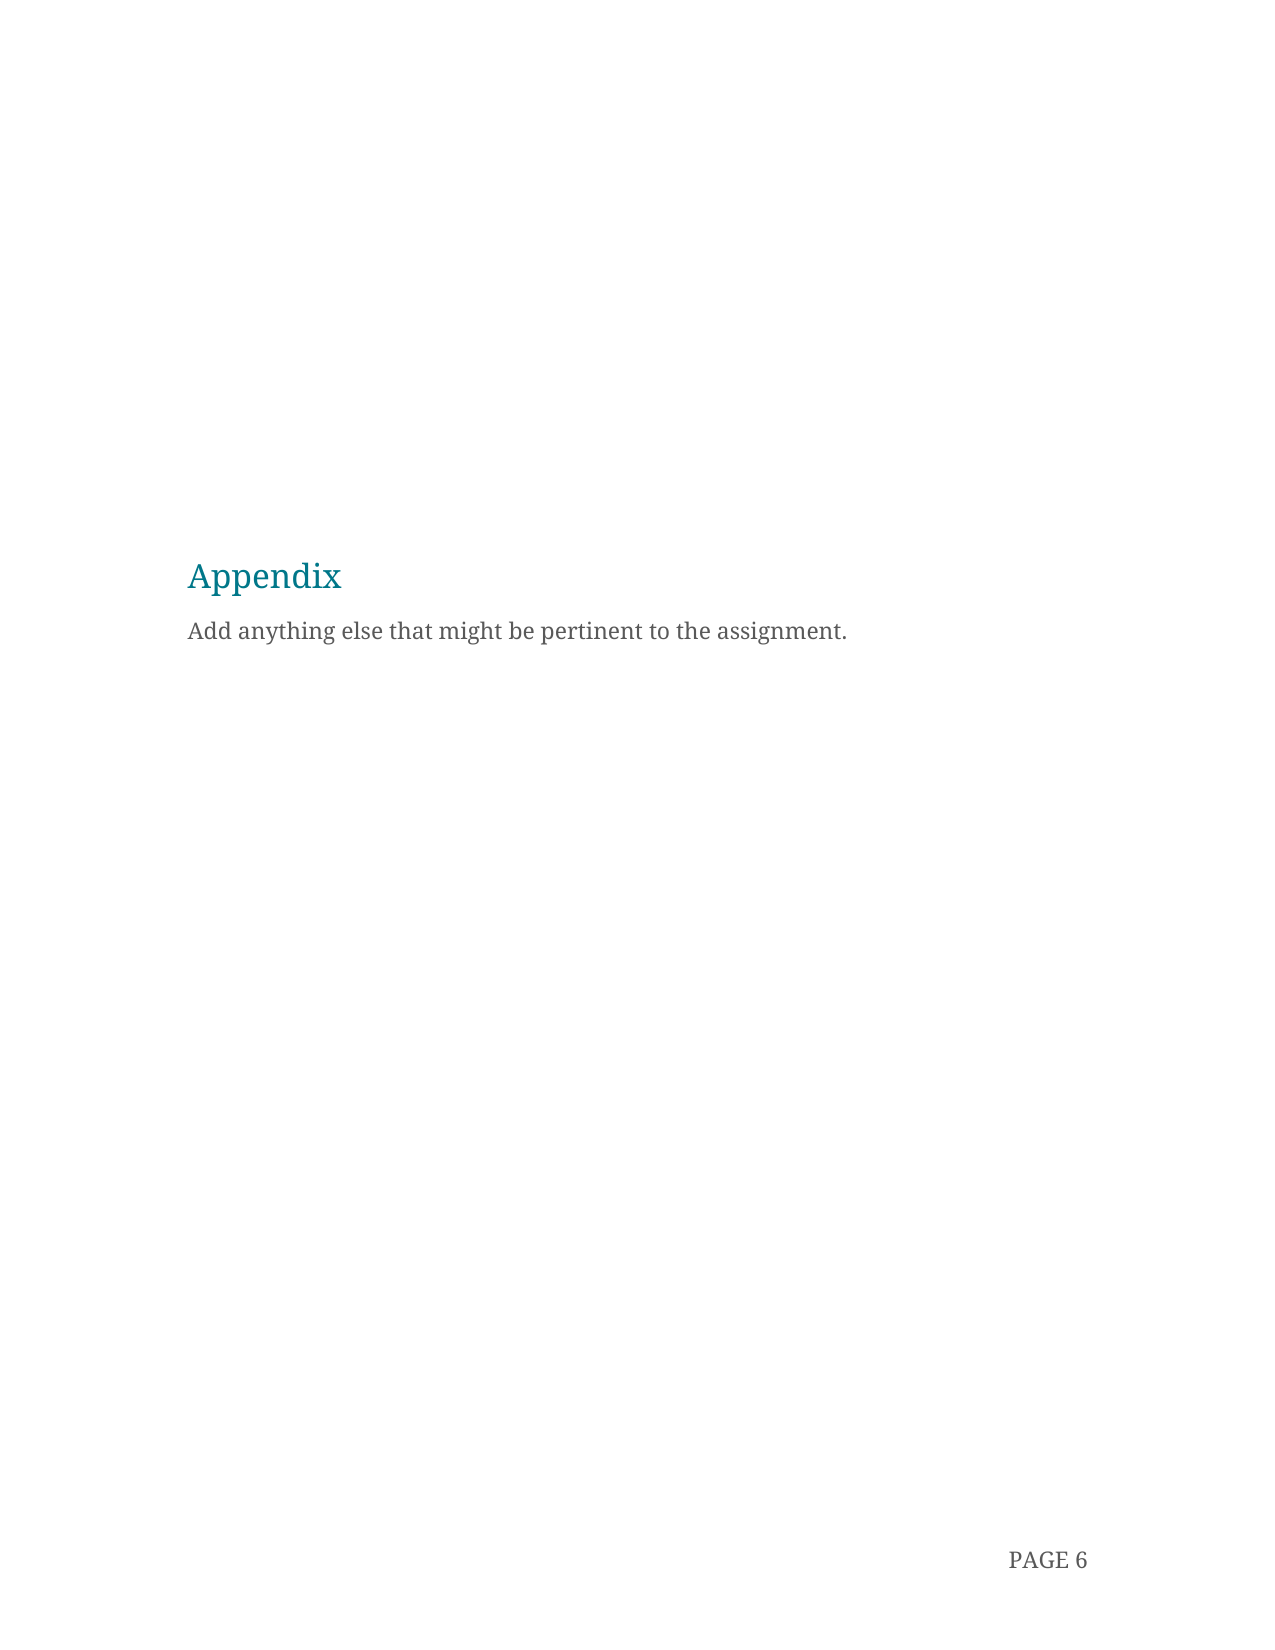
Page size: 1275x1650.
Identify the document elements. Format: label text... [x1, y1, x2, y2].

subtitle Appendix [187, 553, 1087, 598]
text Add anything else that might be pertinent to the assignment. [187, 615, 1087, 647]
